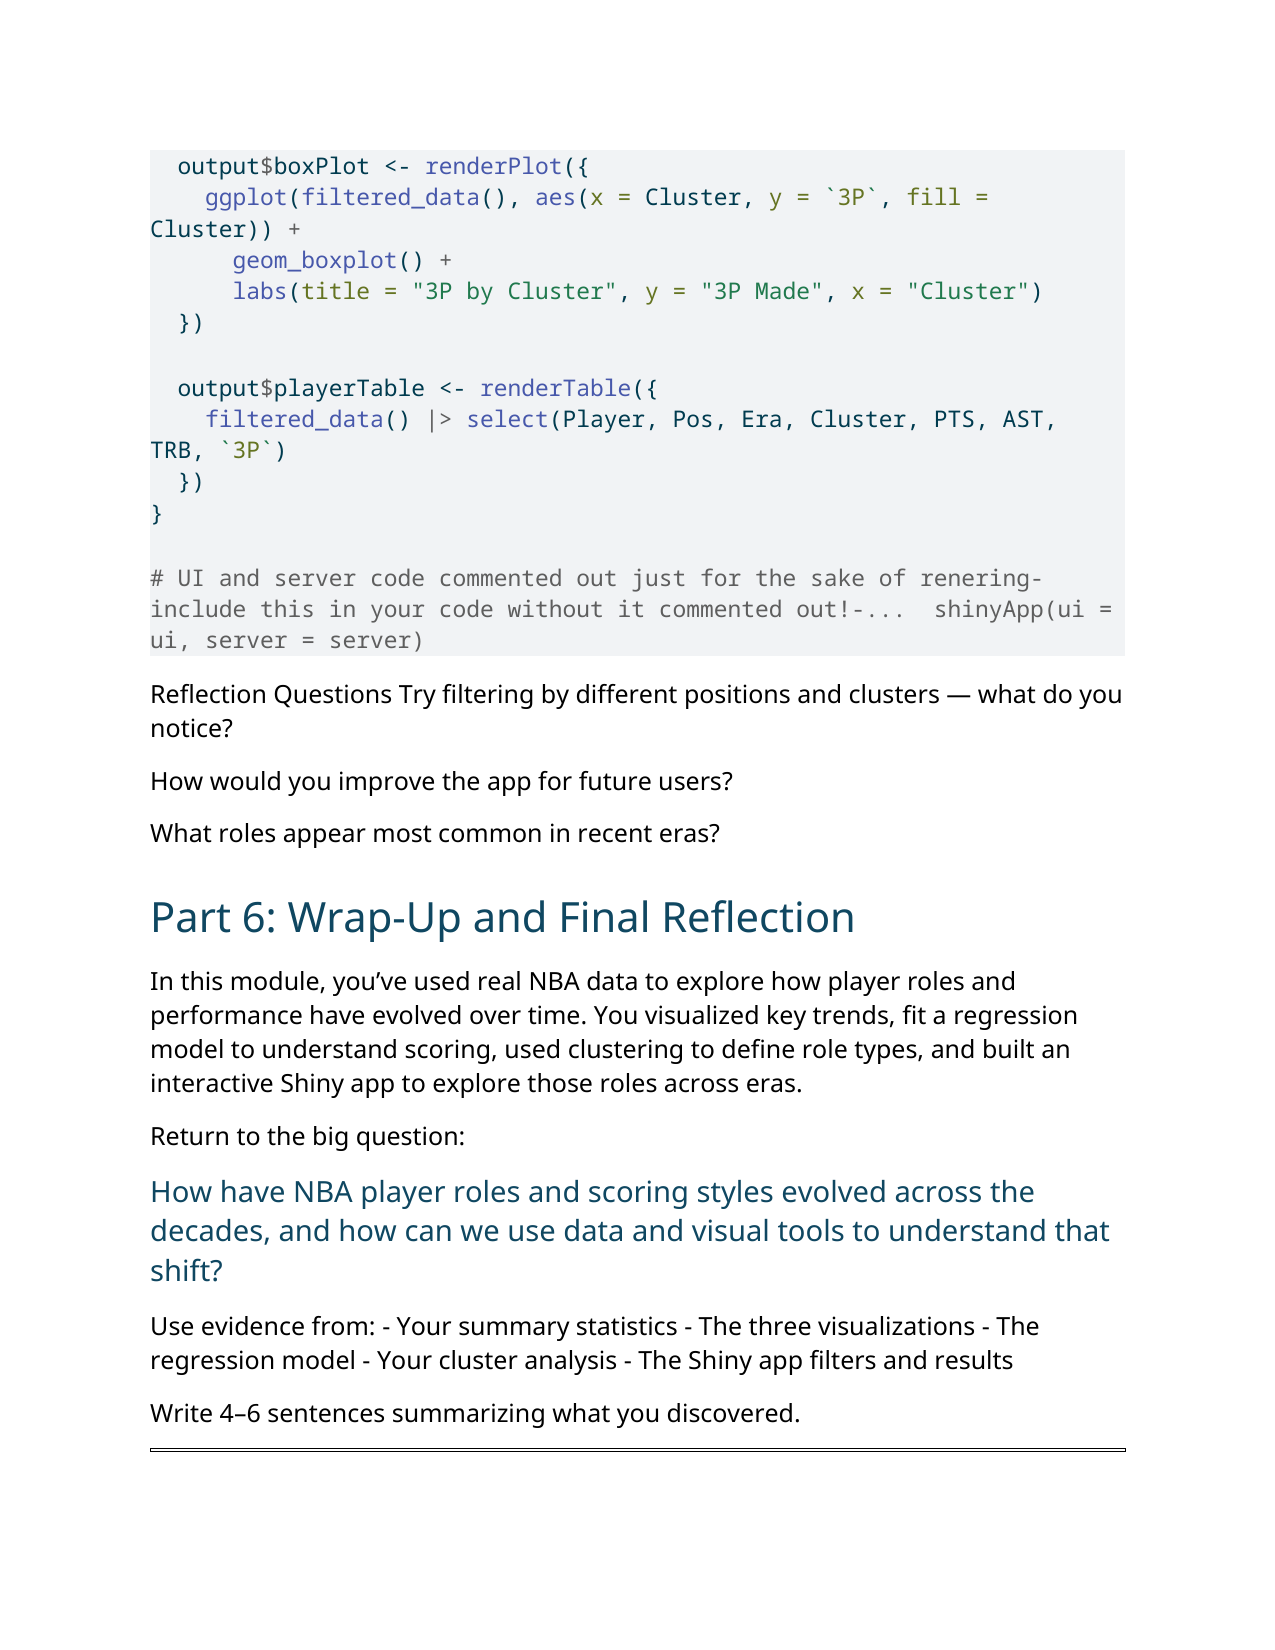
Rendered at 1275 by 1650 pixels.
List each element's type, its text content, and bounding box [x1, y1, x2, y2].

text Return to the big question: [150, 1118, 1125, 1152]
text In this module, you’ve used real NBA data to explore how player roles and performance have evolved over time. You visualized key trends, fit a regression model to understand scoring, used clustering to define role types, and built an interactive Shiny app to explore those roles across eras. [150, 963, 1125, 1099]
subtitle Part 6: Wrap-Up and Final Reflection [150, 888, 1125, 944]
subtitle How have NBA player roles and scoring styles evolved across the decades, and how can we use data and visual tools to understand that shift? [150, 1171, 1125, 1290]
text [150, 150, 1125, 656]
text Write 4–6 sentences summarizing what you discovered. [150, 1396, 1125, 1430]
text Reflection Questions Try filtering by different positions and clusters — what do you notice? [150, 676, 1125, 744]
text How would you improve the app for future users? [150, 763, 1125, 797]
text What roles appear most common in recent eras? [150, 816, 1125, 850]
text Use evidence from: - Your summary statistics - The three visualizations - The regression model - Your cluster analysis - The Shiny app filters and results [150, 1309, 1125, 1377]
